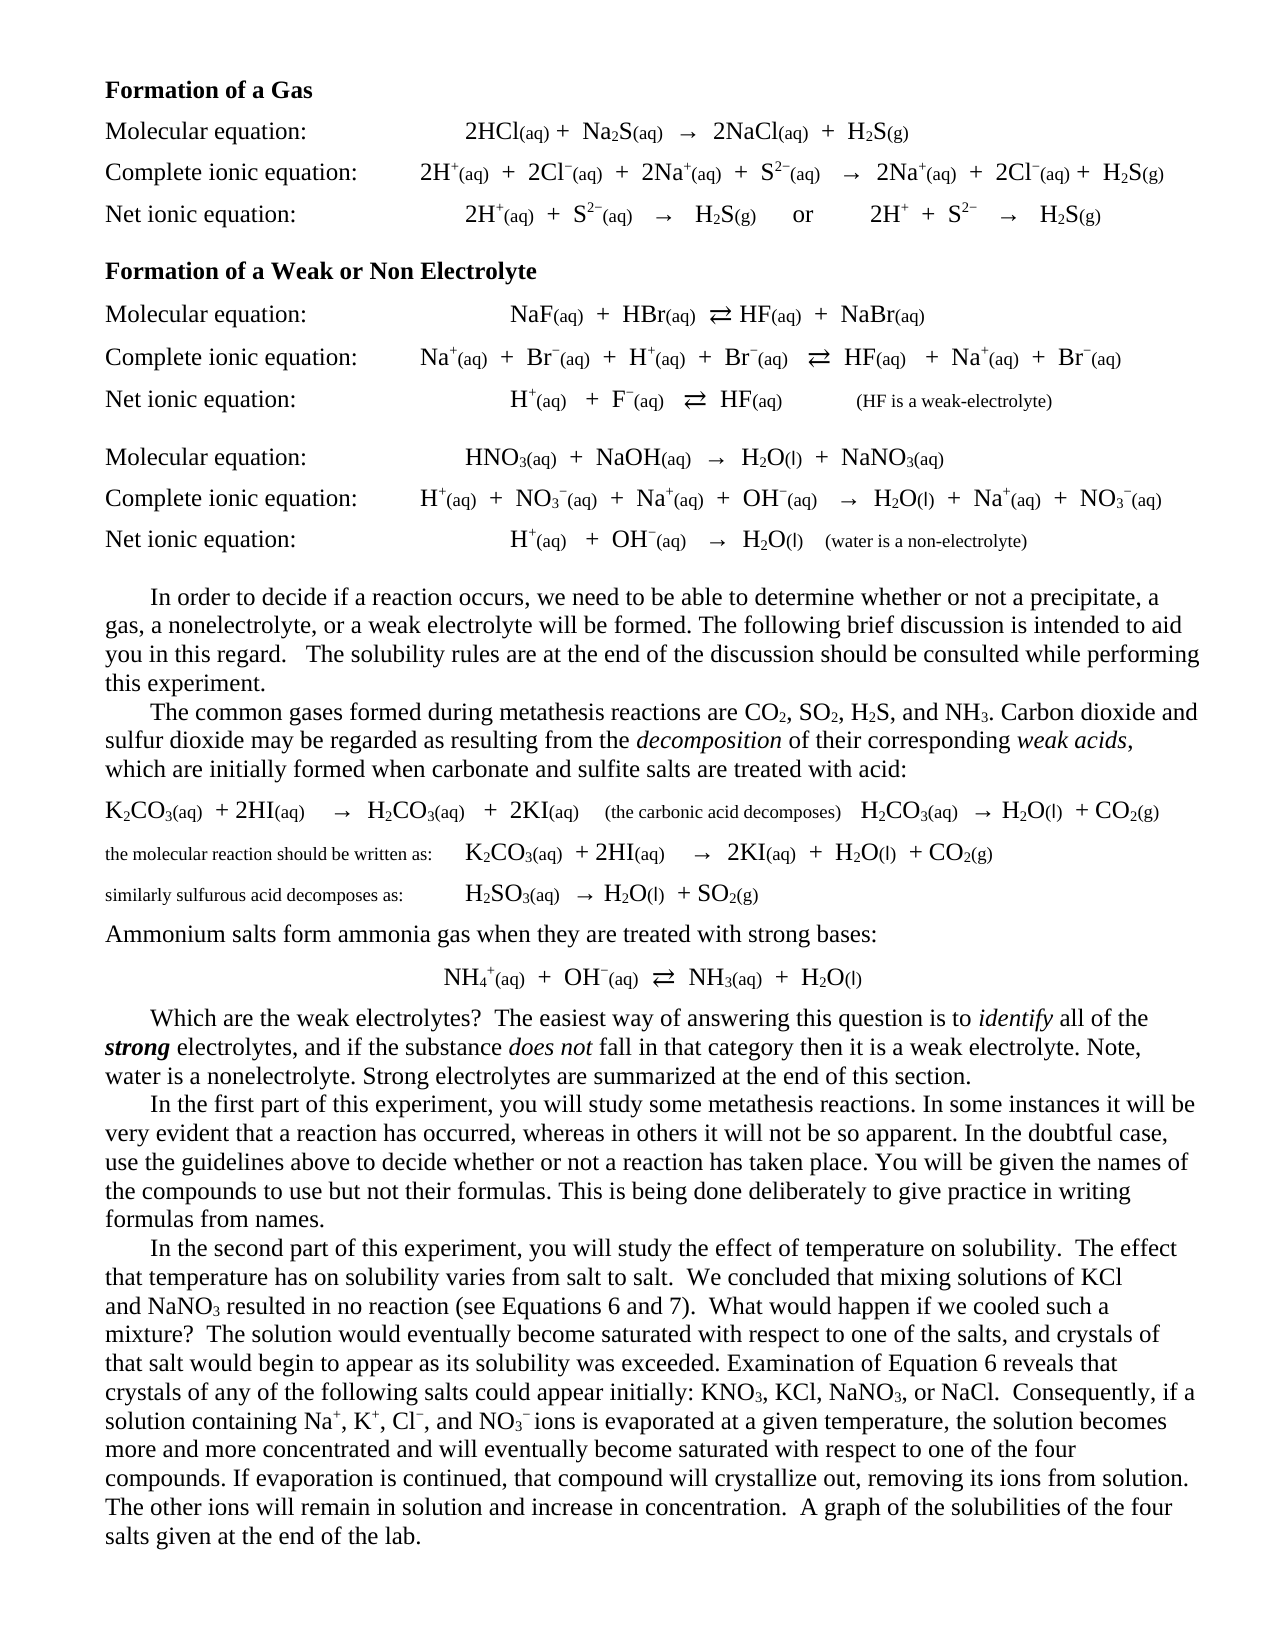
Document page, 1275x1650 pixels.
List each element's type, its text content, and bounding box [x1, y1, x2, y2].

text The common gases formed during metathesis reactions are CO2, SO2, H2S, and NH3. Carbon dioxide and sulfur dioxide may be regarded as resulting from the decomposition of their corresponding weak acids, which are initially formed when carbonate and sulfite salts are treated with acid: [105, 697, 1200, 783]
text Complete ionic equation: Na+(aq) + Br−(aq) + H+(aq) + Br−(aq) ⇄ HF(aq) + Na+(aq) + Br−(aq) [105, 340, 1200, 370]
text In the first part of this experiment, you will study some metathesis reactions. In some instances it will be very evident that a reaction has occurred, whereas in others it will not be so apparent. In the doubtful case, use the guidelines above to decide whether or not a reaction has taken place. You will be given the names of the compounds to use but not their formulas. This is being done deliberately to give practice in writing formulas from names. [105, 1089, 1200, 1233]
text Complete ionic equation: H+(aq) + NO3−(aq) + Na+(aq) + OH−(aq) → H2O(l) + Na+(aq) + NO3−(aq) [105, 483, 1200, 512]
text Formation of a Weak or Non Electrolyte [105, 256, 1200, 285]
text Net ionic equation: 2H+(aq) + S2−(aq) → H2S(g) or 2H+ + S2− → H2S(g) [105, 199, 1200, 227]
text Molecular equation: HNO3(aq) + NaOH(aq) → H2O(l) + NaNO3(aq) [105, 442, 1200, 471]
text Molecular equation: NaF(aq) + HBr(aq) ⇄ HF(aq) + NaBr(aq) [105, 297, 1200, 328]
text Net ionic equation: H+(aq) + F−(aq) ⇄ HF(aq) (HF is a weak-electrolyte) [105, 383, 1200, 413]
text similarly sulfurous acid decomposes as: H2SO3(aq) → H2O(l) + SO2(g) [105, 878, 1200, 907]
text the molecular reaction should be written as: K2CO3(aq) + 2HI(aq) → 2KI(aq) + H2O(l) + CO2(g) [105, 837, 1200, 866]
text Ammonium salts form ammonia gas when they are treated with strong bases: [105, 919, 1200, 948]
text K2CO3(aq) + 2HI(aq) → H2CO3(aq) + 2KI(aq) (the carbonic acid decomposes) H2CO3(aq) → H2O(l) + CO2(g) [105, 796, 1200, 824]
text Formation of a Gas [105, 75, 1200, 104]
text Net ionic equation: H+(aq) + OH−(aq) → H2O(l) (water is a non-electrolyte) [105, 524, 1200, 553]
text Molecular equation: 2HCl(aq) + Na2S(aq) → 2NaCl(aq) + H2S(g) [105, 116, 1200, 145]
text Which are the weak electrolytes? The easiest way of answering this question is to identify all of the strong electrolytes, and if the substance does not fall in that category then it is a weak electrolyte. Note, water is a nonelectrolyte. Strong electrolytes are summarized at the end of this section. [105, 1003, 1200, 1089]
text NH4+(aq) + OH−(aq) ⇄ NH3(aq) + H2O(l) [105, 961, 1200, 991]
text Complete ionic equation: 2H+(aq) + 2Cl−(aq) + 2Na+(aq) + S2−(aq) → 2Na+(aq) + 2Cl−(aq) + H2S(g) [105, 157, 1200, 186]
text In order to decide if a reaction occurs, we need to be able to determine whether or not a precipitate, a gas, a nonelectrolyte, or a weak electrolyte will be formed. The following brief discussion is intended to aid you in this regard. The solubility rules are at the end of the discussion should be consulted while performing this experiment. [105, 582, 1200, 697]
text In the second part of this experiment, you will study the effect of temperature on solubility. The effect that temperature has on solubility varies from salt to salt. We concluded that mixing solutions of KCl and NaNO3 resulted in no reaction (see Equations 6 and 7). What would happen if we cooled such a mixture? The solution would eventually become saturated with respect to one of the salts, and crystals of that salt would begin to appear as its solubility was exceeded. Examination of Equation 6 reveals that crystals of any of the following salts could appear initially: KNO3, KCl, NaNO3, or NaCl. Consequently, if a solution containing Na+, K+, Cl−, and NO3− ions is evaporated at a given temperature, the solution becomes more and more concentrated and will eventually become saturated with respect to one of the four compounds. If evaporation is continued, that compound will crystallize out, removing its ions from solution. The other ions will remain in solution and increase in concentration. A graph of the solubilities of the four salts given at the end of the lab. [105, 1233, 1200, 1549]
